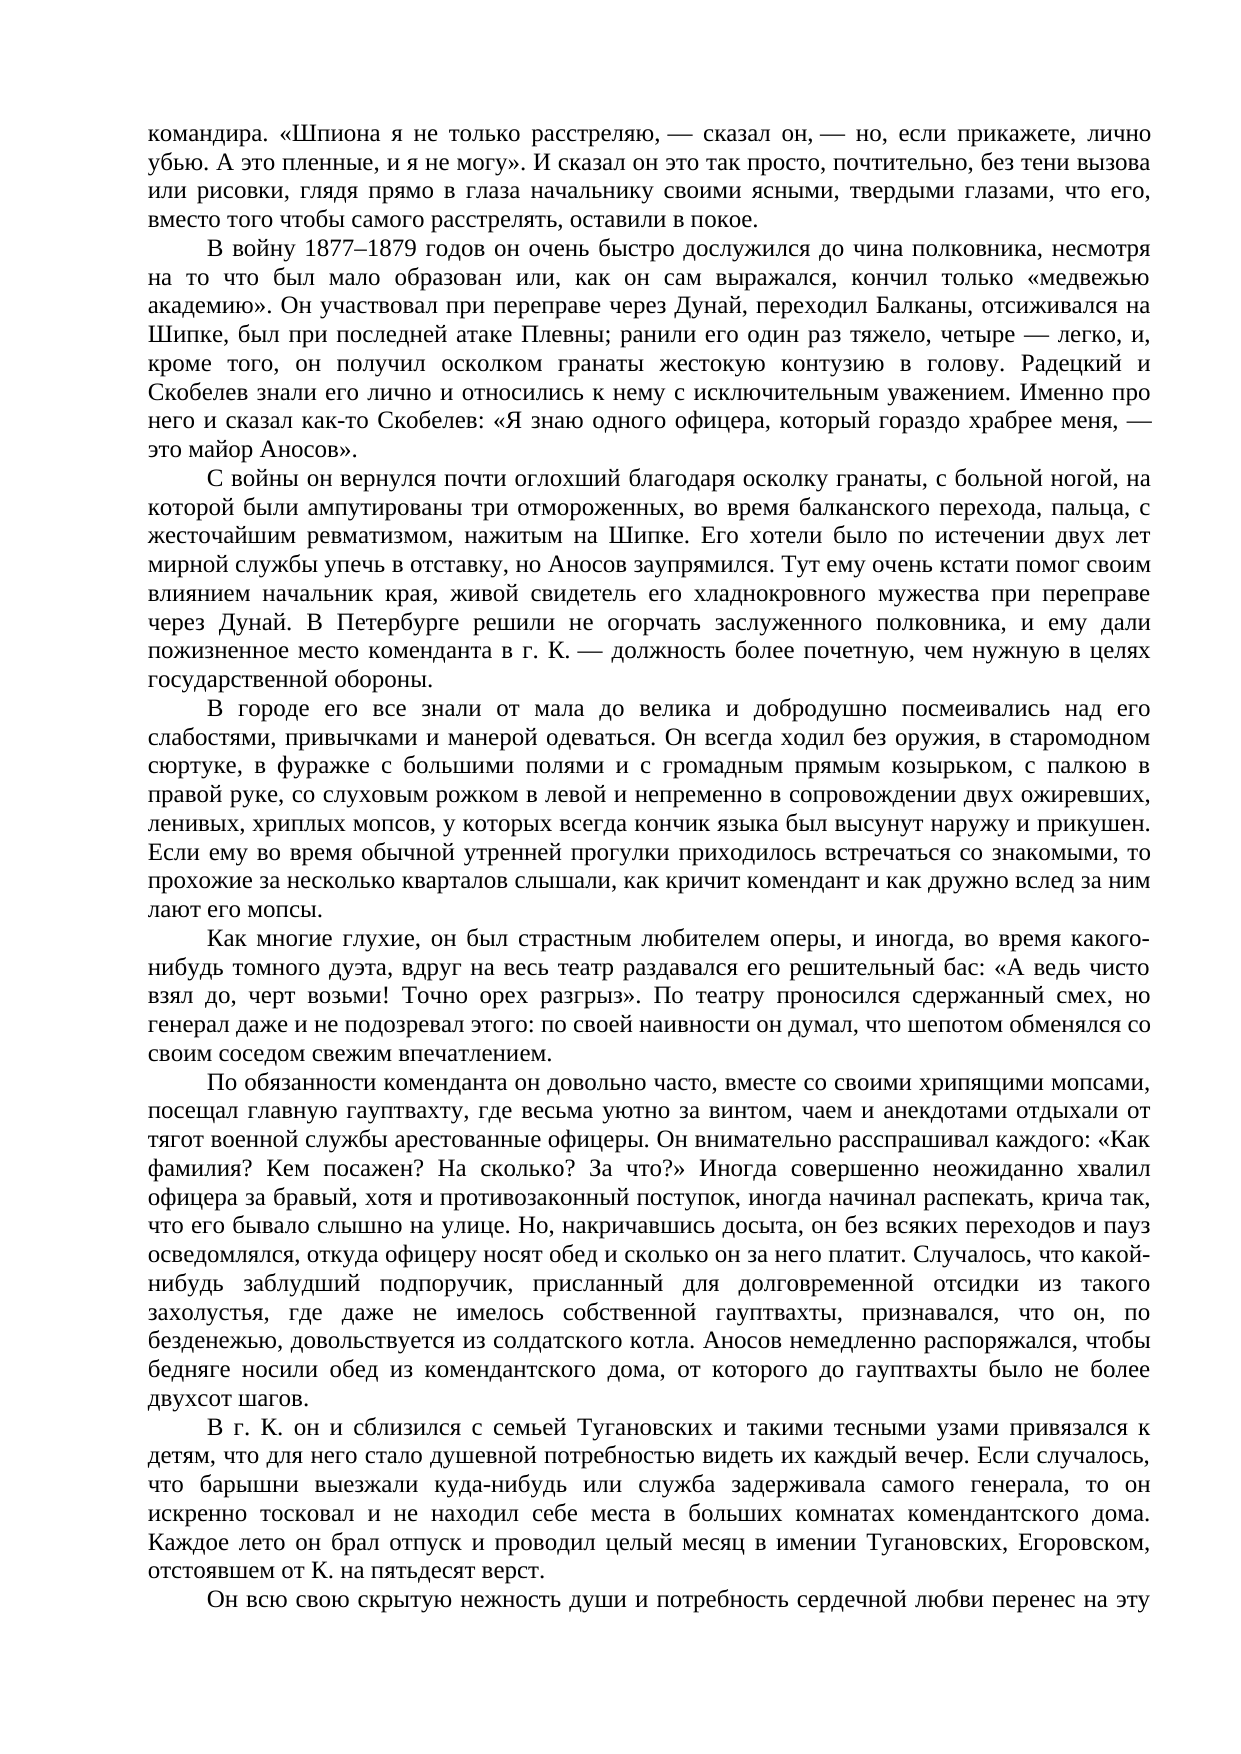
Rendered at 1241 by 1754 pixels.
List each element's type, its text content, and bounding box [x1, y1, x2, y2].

text В войну 1877–1879 годов он очень быстро дослужился до чина полковника, несмотря на то что был мало образован или, как он сам выражался, кончил только «медвежью академию». Он участвовал при переправе через Дунай, переходил Балканы, отсиживался на Шипке, был при последней атаке Плевны; ранили его один раз тяжело, четыре — легко, и, кроме того, он получил осколком гранаты жестокую контузию в голову. Радецкий и Скобелев знали его лично и относились к нему с исключительным уважением. Именно про него и сказал как-то Скобелев: «Я знаю одного офицера, который гораздо храбрее меня, — это майор Аносов». [148, 233, 1152, 463]
text По обязанности коменданта он довольно часто, вместе со своими хрипящими мопсами, посещал главную гауптвахту, где весьма уютно за винтом, чаем и анекдотами отдыхали от тягот военной службы арестованные офицеры. Он внимательно расспрашивал каждого: «Как фамилия? Кем посажен? На сколько? За что?» Иногда совершенно неожиданно хвалил офицера за бравый, хотя и противозаконный поступок, иногда начинал распекать, крича так, что его бывало слышно на улице. Но, накричавшись досыта, он без всяких переходов и пауз осведомлялся, откуда офицеру носят обед и сколько он за него платит. Случалось, что какой-нибудь заблудший подпоручик, присланный для долговременной отсидки из такого захолустья, где даже не имелось собственной гауптвахты, признавался, что он, по безденежью, довольствуется из солдатского котла. Аносов немедленно распоряжался, чтобы бедняге носили обед из комендантского дома, от которого до гауптвахты было не более двухсот шагов. [148, 1067, 1152, 1412]
text В г. К. он и сблизился с семьей Тугановских и такими тесными узами привязался к детям, что для него стало душевной потребностью видеть их каждый вечер. Если случалось, что барышни выезжали куда-нибудь или служба задерживала самого генерала, то он искренно тосковал и не находил себе места в больших комнатах комендантского дома. Каждое лето он брал отпуск и проводил целый месяц в имении Тугановских, Егоровском, отстоявшем от К. на пятьдесят верст. [148, 1412, 1152, 1584]
text Как многие глухие, он был страстным любителем оперы, и иногда, во время какого-нибудь томного дуэта, вдруг на весь театр раздавался его решительный бас: «А ведь чисто взял до, черт возьми! Точно орех разгрыз». По театру проносился сдержанный смех, но генерал даже и не подозревал этого: по своей наивности он думал, что шепотом обменялся со своим соседом свежим впечатлением. [148, 923, 1152, 1067]
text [148, 118, 1152, 233]
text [148, 1584, 1152, 1613]
text С войны он вернулся почти оглохший благодаря осколку гранаты, с больной ногой, на которой были ампутированы три отмороженных, во время балканского перехода, пальца, с жесточайшим ревматизмом, нажитым на Шипке. Его хотели было по истечении двух лет мирной службы упечь в отставку, но Аносов заупрямился. Тут ему очень кстати помог своим влиянием начальник края, живой свидетель его хладнокровного мужества при переправе через Дунай. В Петербурге решили не огорчать заслуженного полковника, и ему дали пожизненное место коменданта в г. К. — должность более почетную, чем нужную в целях государственной обороны. [148, 463, 1152, 693]
text В городе его все знали от мала до велика и добродушно посмеивались над его слабостями, привычками и манерой одеваться. Он всегда ходил без оружия, в старомодном сюртуке, в фуражке с большими полями и с громадным прямым козырьком, с палкою в правой руке, со слуховым рожком в левой и непременно в сопровождении двух ожиревших, ленивых, хриплых мопсов, у которых всегда кончик языка был высунут наружу и прикушен. Если ему во время обычной утренней прогулки приходилось встречаться со знакомыми, то прохожие за несколько кварталов слышали, как кричит комендант и как дружно вслед за ним лают его мопсы. [148, 693, 1152, 923]
